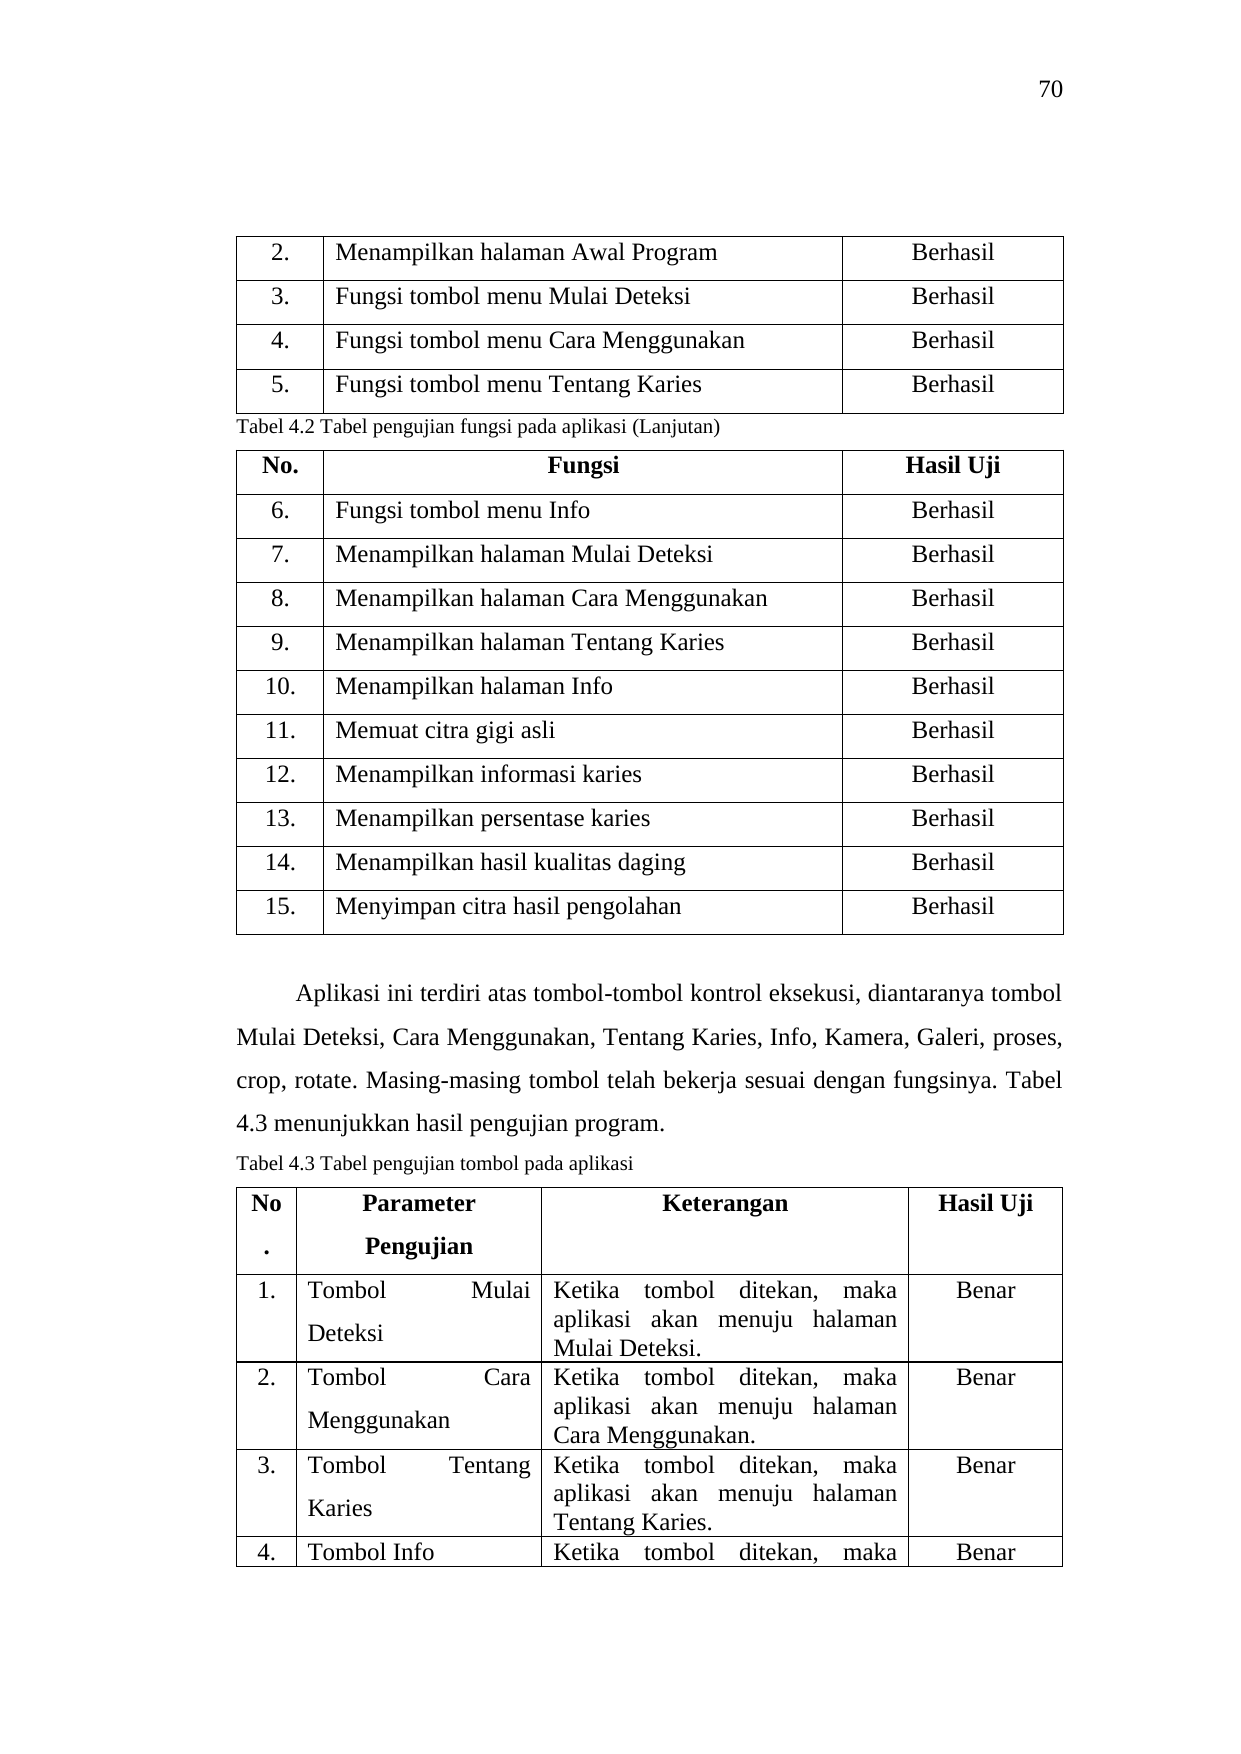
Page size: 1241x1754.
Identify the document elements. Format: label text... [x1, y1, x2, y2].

table_cell 3. [237, 281, 323, 324]
table_cell Menampilkan informasi karies [324, 759, 842, 802]
table_header Keterangan [542, 1188, 908, 1274]
table_cell Berhasil [843, 325, 1063, 368]
table_cell 3. [237, 1450, 296, 1536]
table_cell Tombol Tentang Karies [297, 1450, 541, 1536]
table_cell Tombol Cara Menggunakan [297, 1363, 541, 1449]
table_header Hasil Uji [909, 1188, 1062, 1274]
table_cell Berhasil [843, 627, 1063, 670]
table_cell Menampilkan persentase karies [324, 803, 842, 846]
table_header No. [237, 451, 323, 494]
table_cell 13. [237, 803, 323, 846]
table_cell 11. [237, 715, 323, 758]
table_header No. [237, 1188, 296, 1274]
table_header Fungsi [324, 451, 842, 494]
table_cell Ketika tombol ditekan, maka aplikasi akan menuju halaman Cara Menggunakan. [542, 1363, 908, 1449]
table_cell Menampilkan halaman Awal Program [324, 237, 842, 280]
table_header Parameter Pengujian [297, 1188, 541, 1274]
table_cell Benar [909, 1537, 1062, 1566]
list Aplikasi ini terdiri atas tombol-tombol kontrol eksekusi, diantaranya tombol Mulai Deteksi, Cara Menggunakan, Tentang Karies, Info, Kamera, Galeri, proses, crop, rotate. Masing-masing tombol telah bekerja sesuai dengan fungsinya. Tabel 4.3 menunjukkan hasil pengujian program. [236, 978, 1063, 1137]
list Tabel 4.3 Tabel pengujian tombol pada aplikasi [236, 1151, 1063, 1175]
table_cell Benar [909, 1275, 1062, 1361]
table_cell Memuat citra gigi asli [324, 715, 842, 758]
table_cell 9. [237, 627, 323, 670]
table_cell Berhasil [843, 370, 1063, 412]
table_cell Fungsi tombol menu Tentang Karies [324, 370, 842, 412]
table_cell 15. [237, 891, 323, 934]
table_cell 7. [237, 539, 323, 582]
table_cell Benar [909, 1450, 1062, 1536]
table_cell Menampilkan halaman Cara Menggunakan [324, 583, 842, 626]
table_cell 2. [237, 237, 323, 280]
table_cell Fungsi tombol menu Mulai Deteksi [324, 281, 842, 324]
table_cell Menampilkan halaman Mulai Deteksi [324, 539, 842, 582]
table_cell Berhasil [843, 495, 1063, 538]
table_cell 8. [237, 583, 323, 626]
table_cell Berhasil [843, 539, 1063, 582]
table_cell 4. [237, 325, 323, 368]
table_cell Berhasil [843, 759, 1063, 802]
table_cell 1. [237, 1275, 296, 1361]
table_cell 10. [237, 671, 323, 714]
table_cell Ketika tombol ditekan, maka aplikasi akan menuju halaman Mulai Deteksi. [542, 1275, 908, 1361]
table_cell Ketika tombol ditekan, maka aplikasi akan menuju halaman Tentang Karies. [542, 1450, 908, 1536]
table_cell Tombol Info [297, 1537, 541, 1566]
table_cell 14. [237, 847, 323, 890]
table_cell Fungsi tombol menu Info [324, 495, 842, 538]
table_cell Tombol Mulai Deteksi [297, 1275, 541, 1361]
table_cell Benar [909, 1363, 1062, 1449]
table_cell 4. [237, 1537, 296, 1566]
table_cell Berhasil [843, 671, 1063, 714]
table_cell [542, 1537, 908, 1566]
table_cell Berhasil [843, 583, 1063, 626]
table_cell Menampilkan hasil kualitas daging [324, 847, 842, 890]
table_cell 6. [237, 495, 323, 538]
table_cell Berhasil [843, 847, 1063, 890]
table_cell Menampilkan halaman Info [324, 671, 842, 714]
table_cell Menampilkan halaman Tentang Karies [324, 627, 842, 670]
list Tabel 4.2 Tabel pengujian fungsi pada aplikasi (Lanjutan) [236, 414, 1063, 438]
table_cell Berhasil [843, 891, 1063, 934]
table_cell Berhasil [843, 803, 1063, 846]
table_cell 5. [237, 370, 323, 412]
table_cell 12. [237, 759, 323, 802]
table_cell Berhasil [843, 237, 1063, 280]
table_cell Menyimpan citra hasil pengolahan [324, 891, 842, 934]
table_cell Berhasil [843, 281, 1063, 324]
table_cell 2. [237, 1363, 296, 1449]
table_cell Fungsi tombol menu Cara Menggunakan [324, 325, 842, 368]
table_header Hasil Uji [843, 451, 1063, 494]
table_cell Berhasil [843, 715, 1063, 758]
